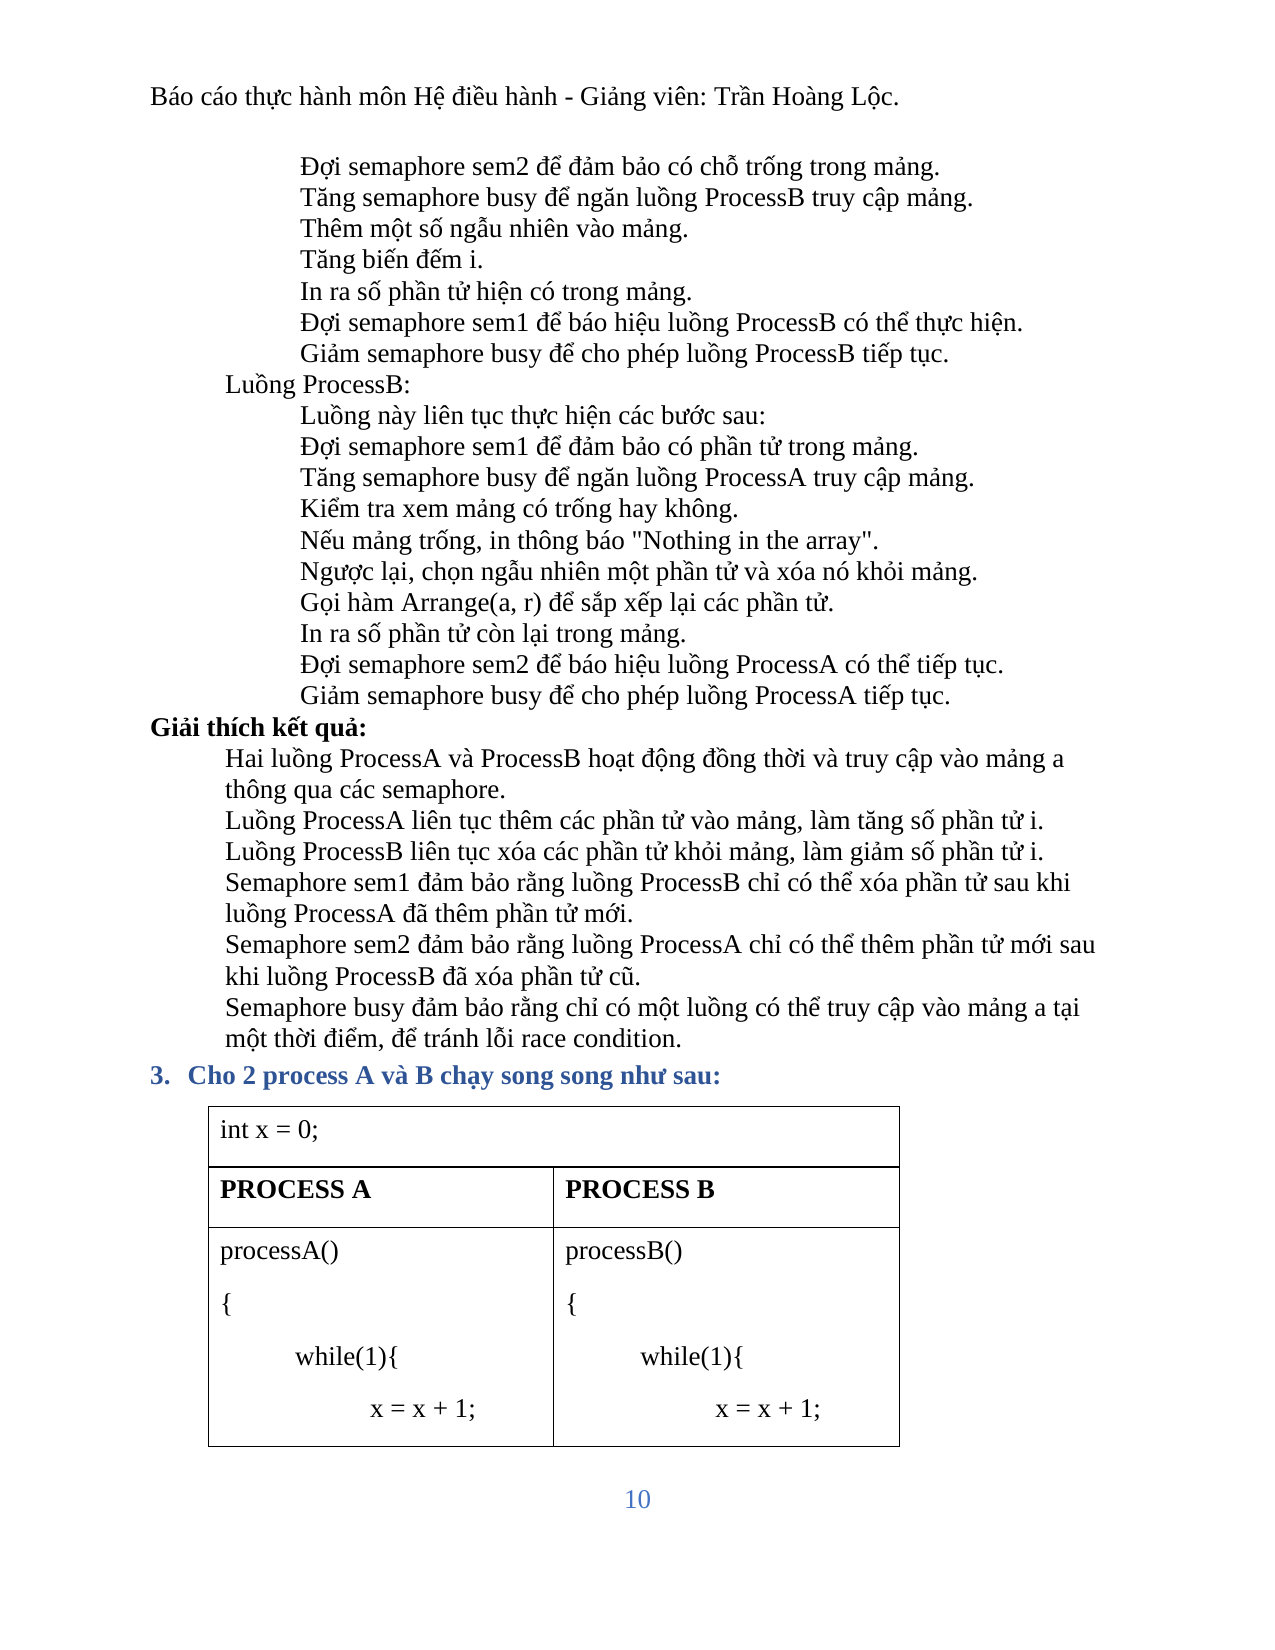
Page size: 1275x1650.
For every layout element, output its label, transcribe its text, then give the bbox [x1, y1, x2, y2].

text Thêm một số ngẫu nhiên vào mảng. [300, 212, 1125, 243]
text Giải thích kết quả: [150, 711, 1125, 742]
text Gọi hàm Arrange(a, r) để sắp xếp lại các phần tử. [300, 586, 1125, 617]
text Luồng ProcessB liên tục xóa các phần tử khỏi mảng, làm giảm số phần tử i. [225, 835, 1125, 866]
text Semaphore sem2 đảm bảo rằng luồng ProcessA chỉ có thể thêm phần tử mới sau khi luồng ProcessB đã xóa phần tử cũ. [225, 929, 1125, 991]
text Tăng biến đếm i. [300, 243, 1125, 274]
text Ngược lại, chọn ngẫu nhiên một phần tử và xóa nó khỏi mảng. [300, 555, 1125, 586]
text Giảm semaphore busy để cho phép luồng ProcessA tiếp tục. [300, 679, 1125, 711]
text Giảm semaphore busy để cho phép luồng ProcessB tiếp tục. [300, 337, 1125, 368]
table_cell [209, 1228, 553, 1446]
text Đợi semaphore sem2 để đảm bảo có chỗ trống trong mảng. [300, 150, 1125, 181]
text Luồng ProcessA liên tục thêm các phần tử vào mảng, làm tăng số phần tử i. [225, 804, 1125, 835]
text Luồng này liên tục thực hiện các bước sau: [300, 399, 1125, 430]
text Đợi semaphore sem2 để báo hiệu luồng ProcessA có thể tiếp tục. [300, 648, 1125, 679]
text In ra số phần tử hiện có trong mảng. [300, 274, 1125, 306]
table_cell PROCESS A [209, 1168, 553, 1227]
text Đợi semaphore sem1 để đảm bảo có phần tử trong mảng. [300, 430, 1125, 461]
subtitle Cho 2 process A và B chạy song song như sau: [150, 1059, 1125, 1091]
text Kiểm tra xem mảng có trống hay không. [300, 493, 1125, 524]
text Tăng semaphore busy để ngăn luồng ProcessB truy cập mảng. [300, 181, 1125, 212]
text Tăng semaphore busy để ngăn luồng ProcessA truy cập mảng. [300, 461, 1125, 493]
text Hai luồng ProcessA và ProcessB hoạt động đồng thời và truy cập vào mảng a thông qua các semaphore. [225, 742, 1125, 804]
text Nếu mảng trống, in thông báo "Nothing in the array". [300, 524, 1125, 555]
table_cell PROCESS B [554, 1168, 899, 1227]
text Luồng ProcessB: [225, 368, 1125, 399]
text Đợi semaphore sem1 để báo hiệu luồng ProcessB có thể thực hiện. [300, 306, 1125, 337]
text In ra số phần tử còn lại trong mảng. [300, 617, 1125, 648]
text Semaphore sem1 đảm bảo rằng luồng ProcessB chỉ có thể xóa phần tử sau khi luồng ProcessA đã thêm phần tử mới. [225, 866, 1125, 929]
table_header int x = 0; [209, 1107, 899, 1166]
text Semaphore busy đảm bảo rằng chỉ có một luồng có thể truy cập vào mảng a tại một thời điểm, để tránh lỗi race condition. [225, 991, 1125, 1053]
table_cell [554, 1228, 899, 1446]
